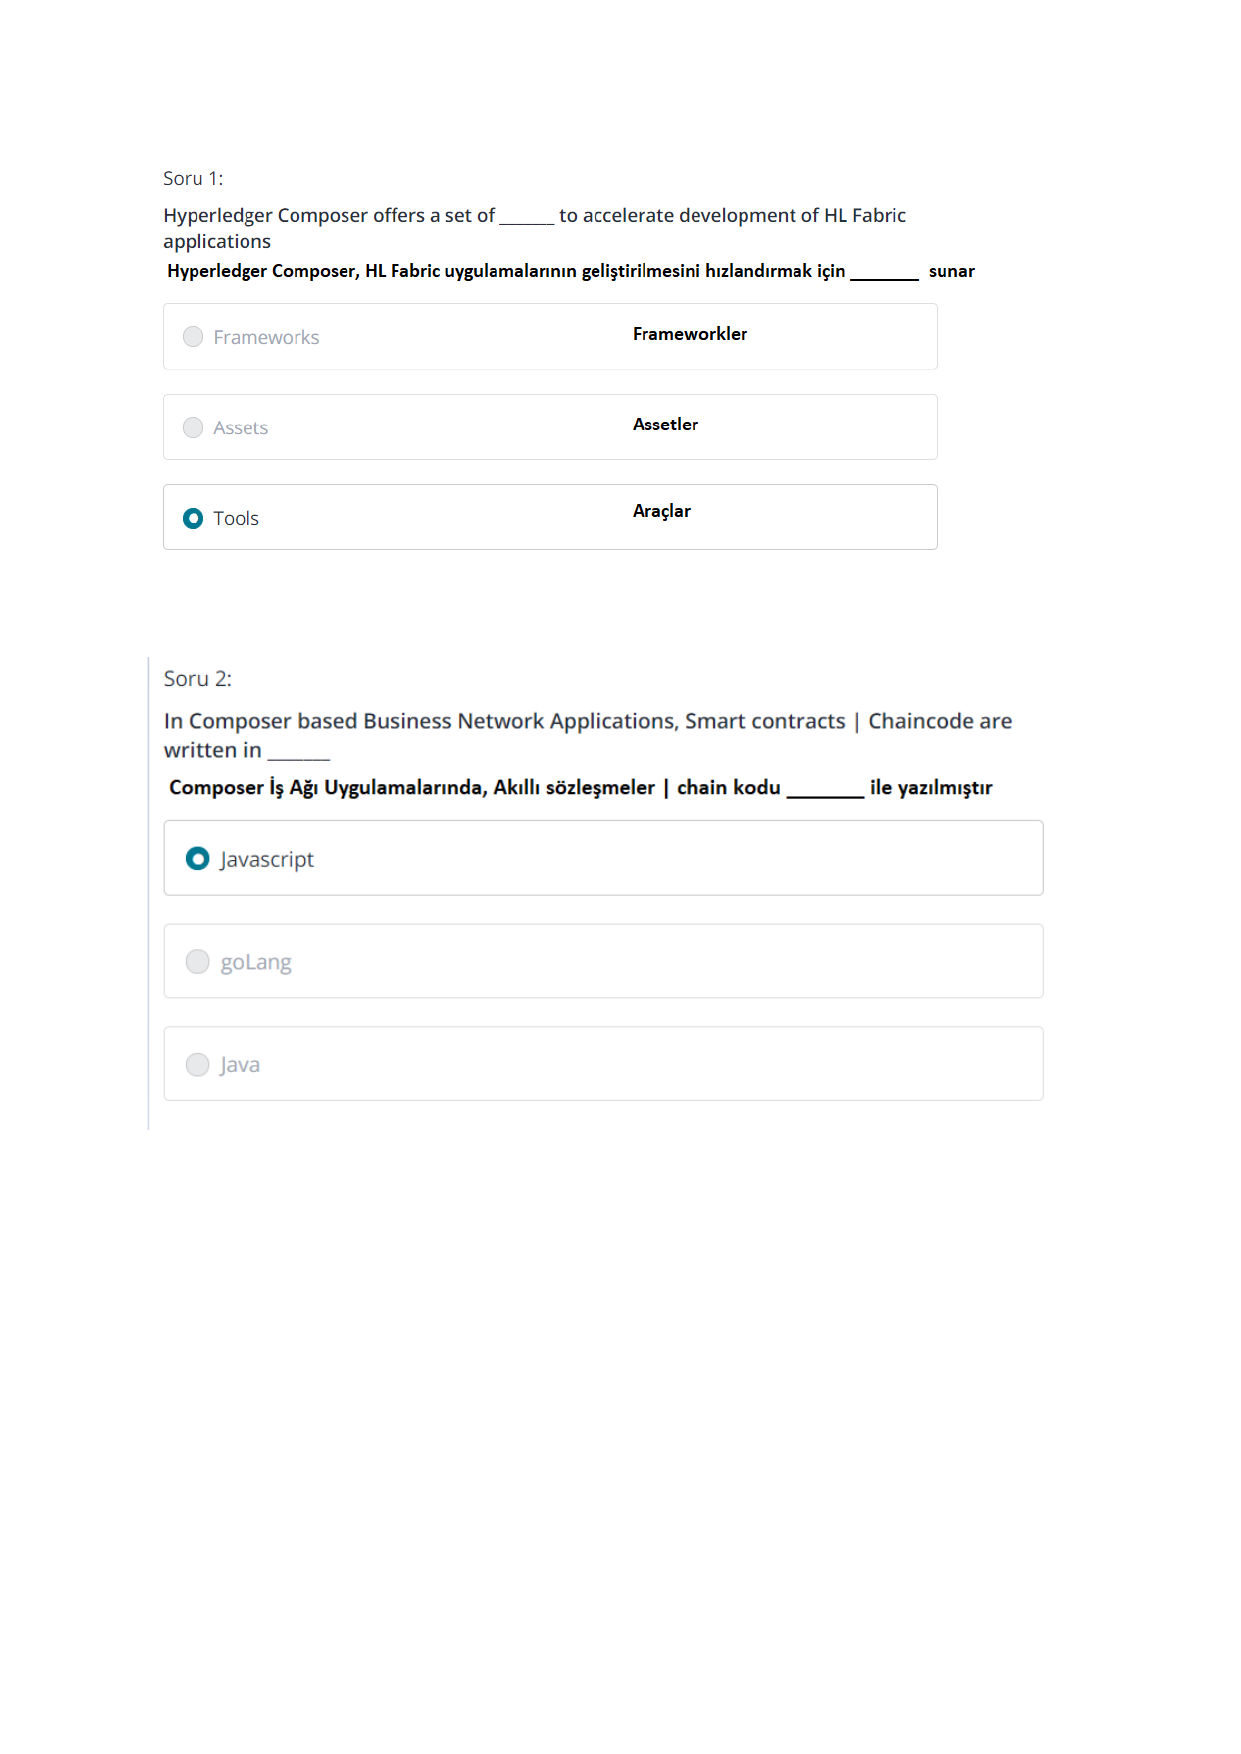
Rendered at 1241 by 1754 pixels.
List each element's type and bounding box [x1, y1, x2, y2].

picture [147, 657, 1093, 1130]
picture [147, 147, 1093, 592]
